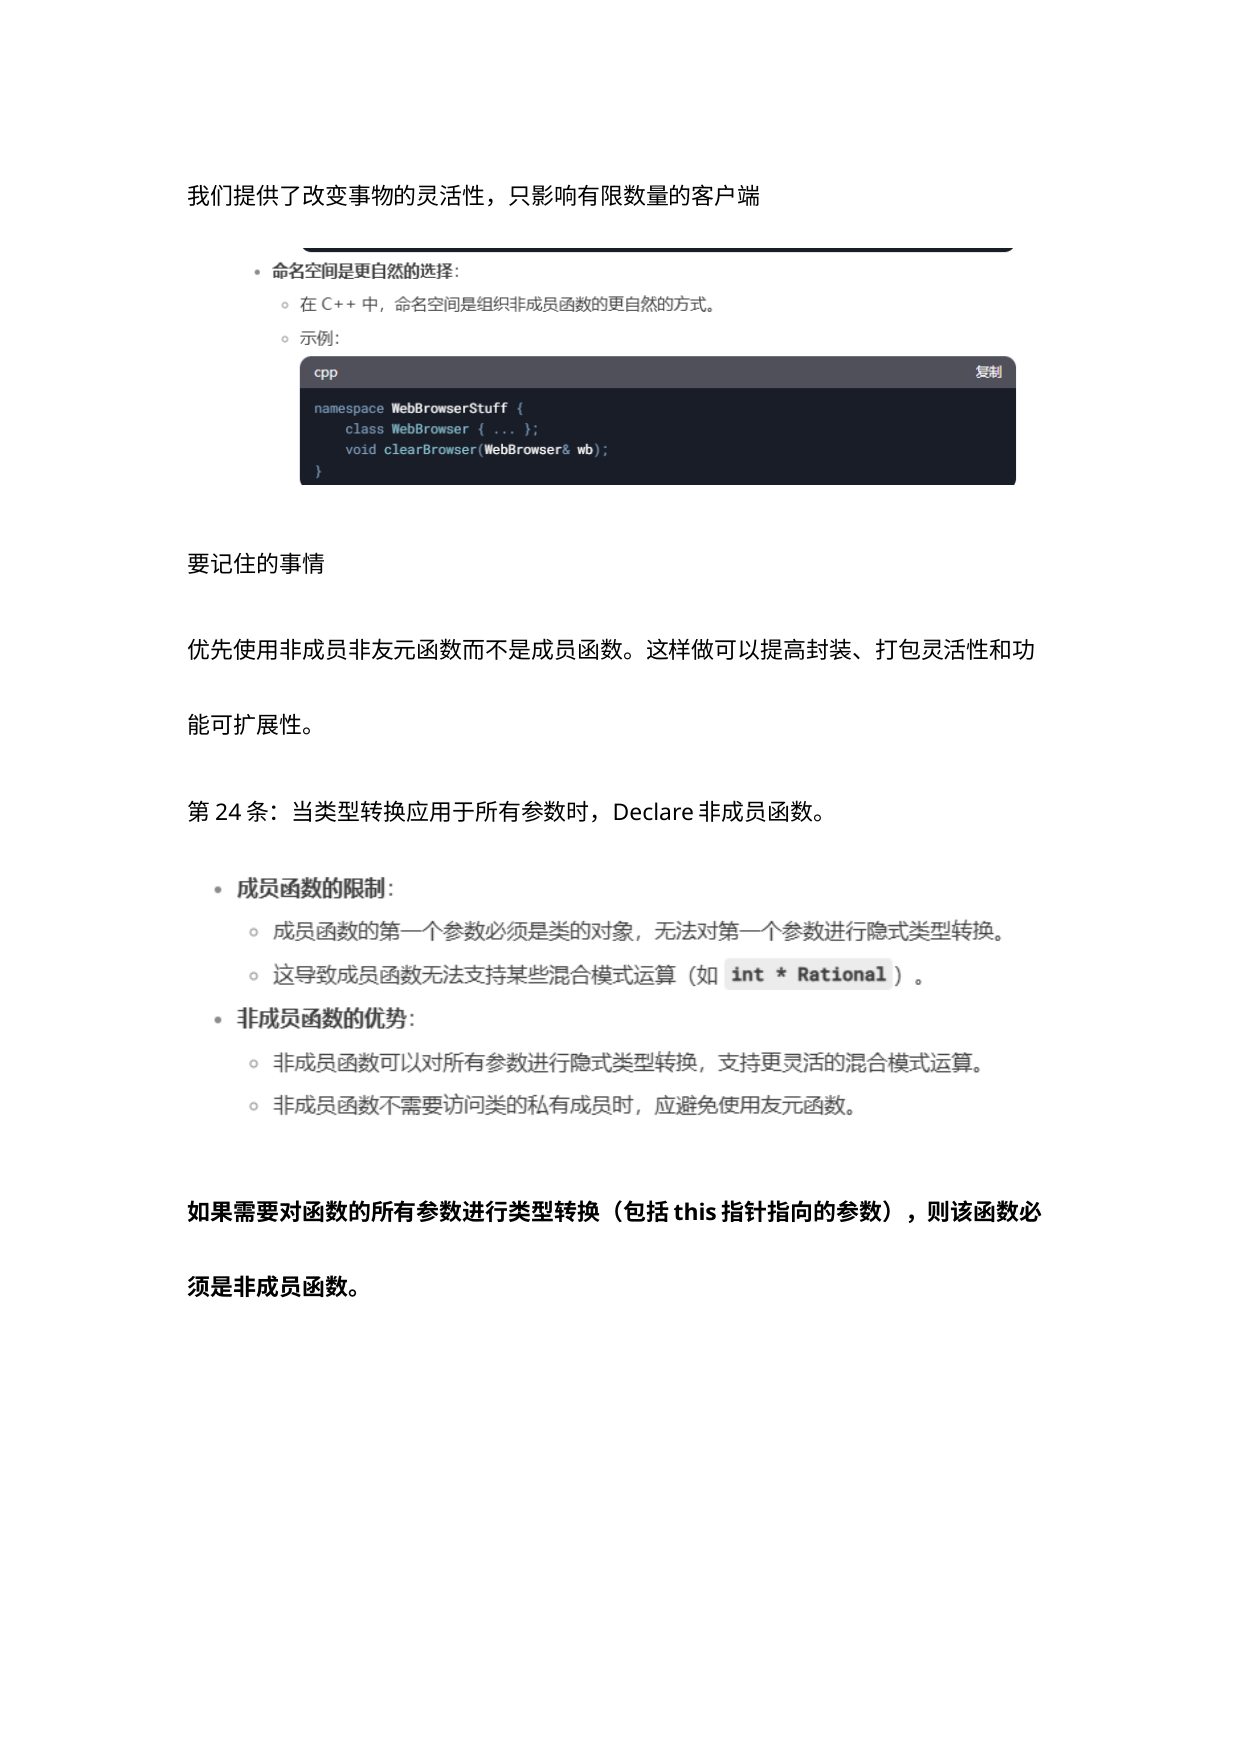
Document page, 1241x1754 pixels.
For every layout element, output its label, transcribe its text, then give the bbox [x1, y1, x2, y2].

text 第24条：当类型转换应用于所有参数时，Declare非成员函数。 [187, 778, 1053, 843]
picture [187, 864, 1053, 1135]
text 优先使用非成员非友元函数而不是成员函数。这样做可以提高封装、打包灵活性和功能可扩展性。 [187, 616, 1053, 756]
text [187, 162, 1053, 227]
text 如果需要对函数的所有参数进行类型转换（包括this指针指向的参数），则该函数必须是非成员函数。 [187, 1178, 1053, 1318]
text 要记住的事情 [187, 530, 1053, 595]
picture [187, 248, 1053, 485]
